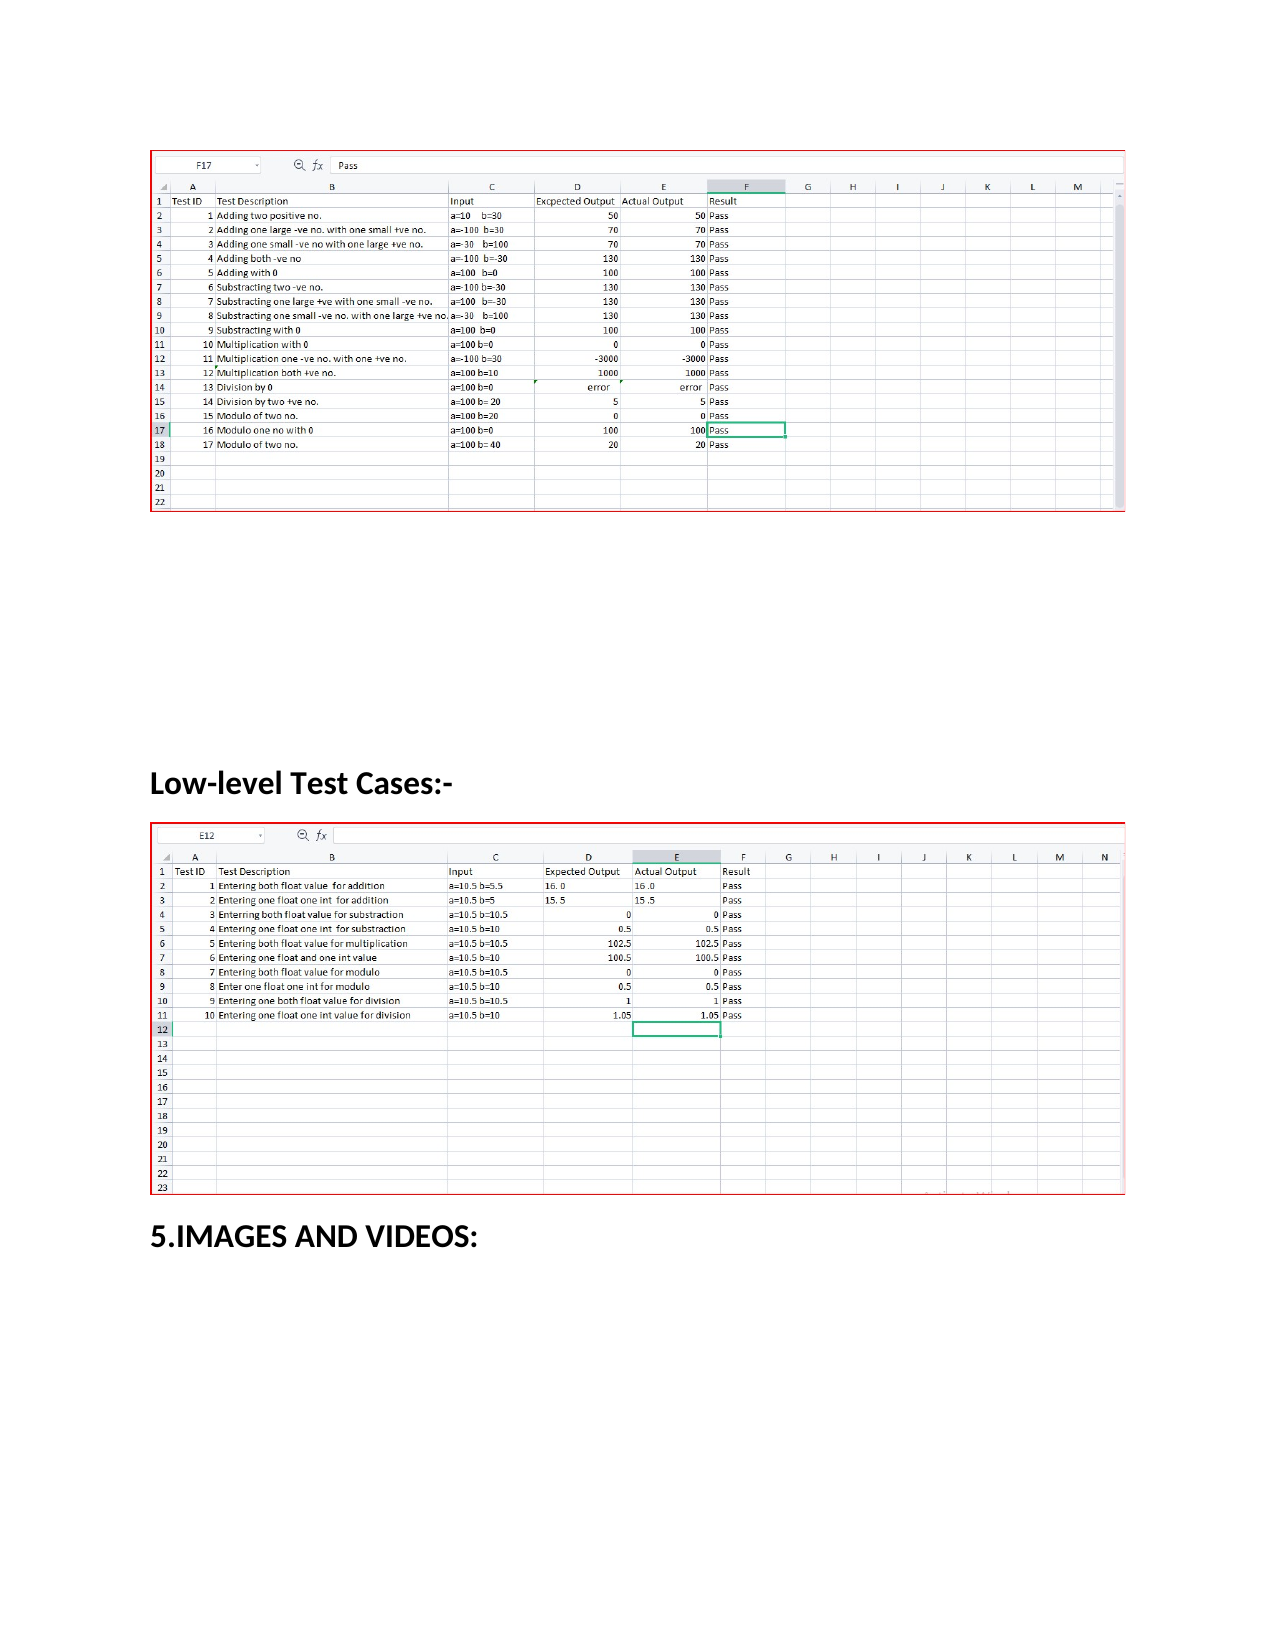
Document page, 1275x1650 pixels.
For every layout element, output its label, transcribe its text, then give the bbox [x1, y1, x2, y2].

text Low-level Test Cases:- [150, 762, 1125, 803]
picture [150, 822, 1125, 1195]
picture [150, 150, 1125, 512]
text 5.IMAGES AND VIDEOS: [150, 1215, 1125, 1256]
